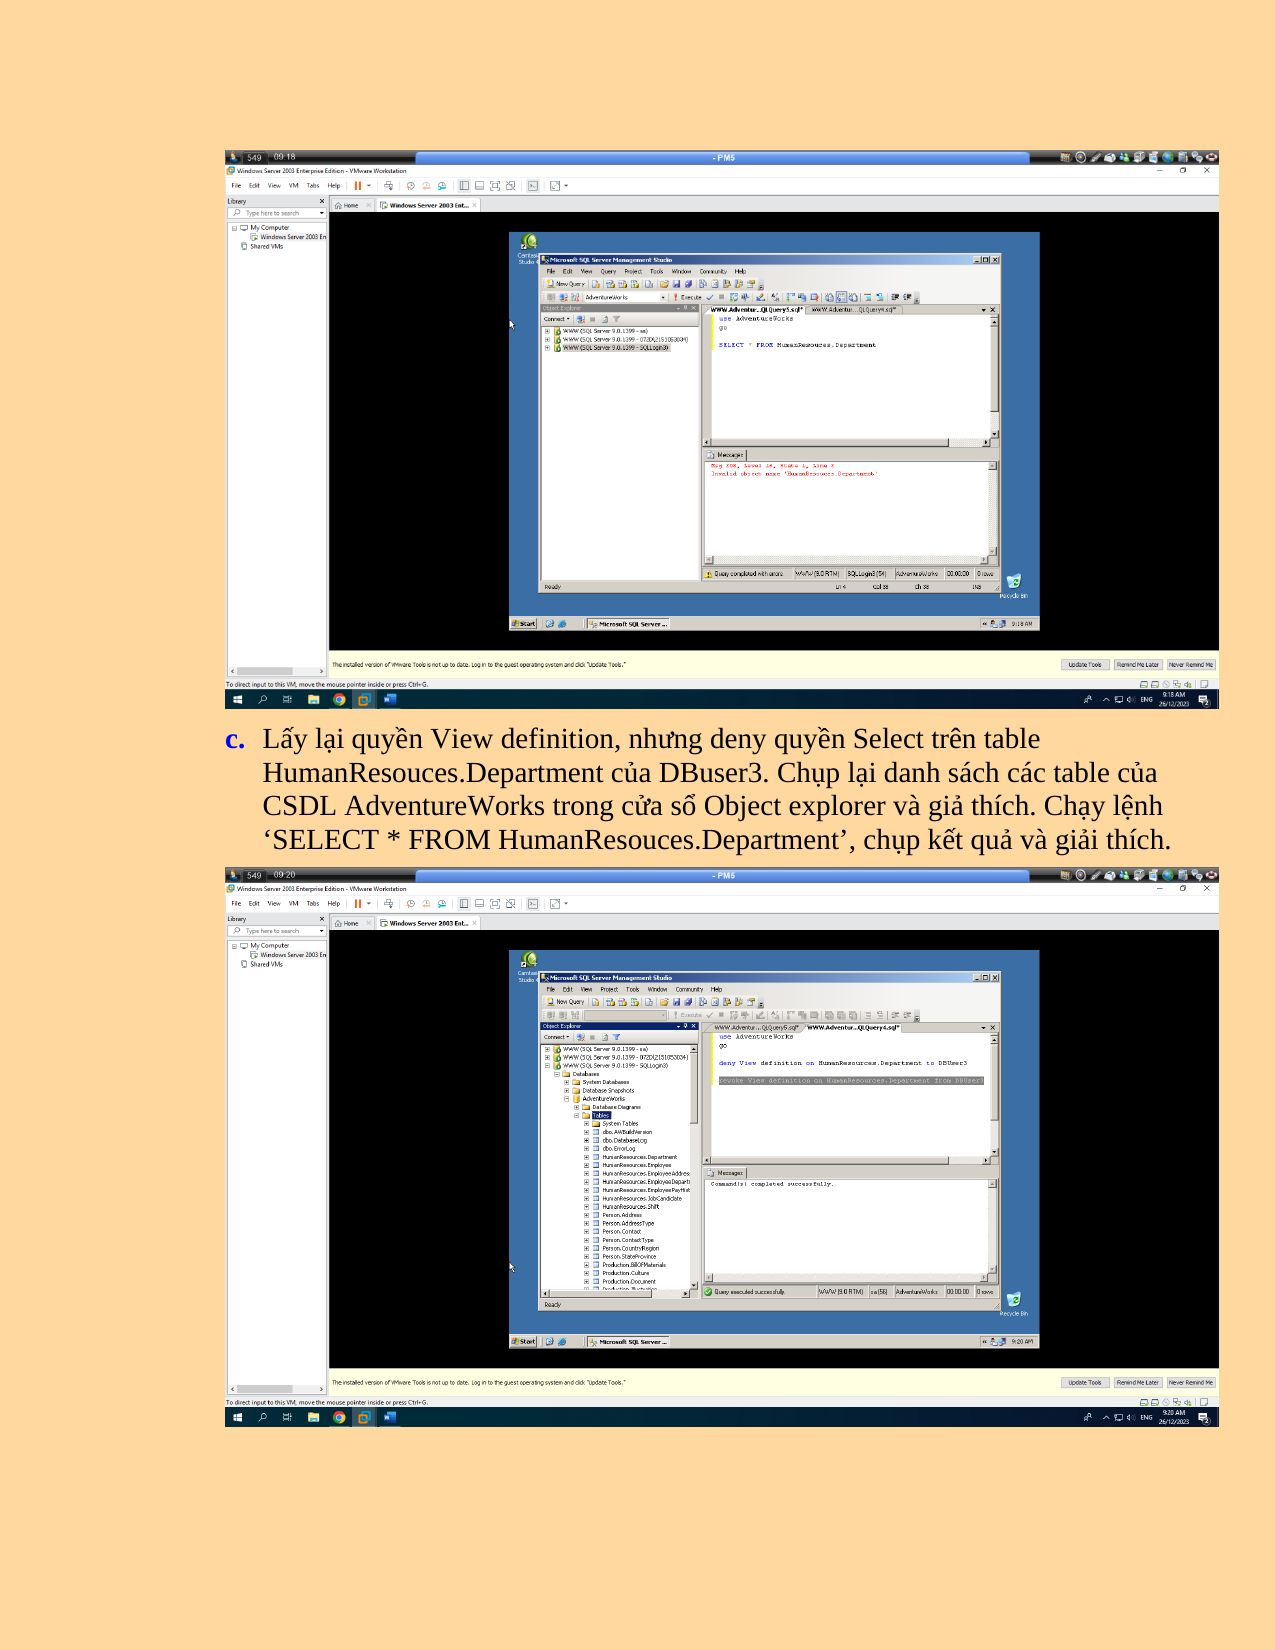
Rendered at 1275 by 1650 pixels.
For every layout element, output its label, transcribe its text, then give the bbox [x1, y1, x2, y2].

picture [309, 695, 319, 704]
list Lấy lại quyền View definition, nhưng deny quyền Select trên table HumanResouces.Department của DBuser3. Chụp lại danh sách các table của CSDL AdventureWorks trong cửa sổ Object explorer và giả thích. Chạy lệnh ‘SELECT * FROM HumanResouces.Department’, chụp kết quả và giải thích. [225, 721, 1181, 855]
picture [225, 150, 1219, 709]
picture [334, 694, 345, 705]
picture [234, 696, 242, 703]
picture [385, 694, 396, 704]
picture [284, 696, 291, 702]
